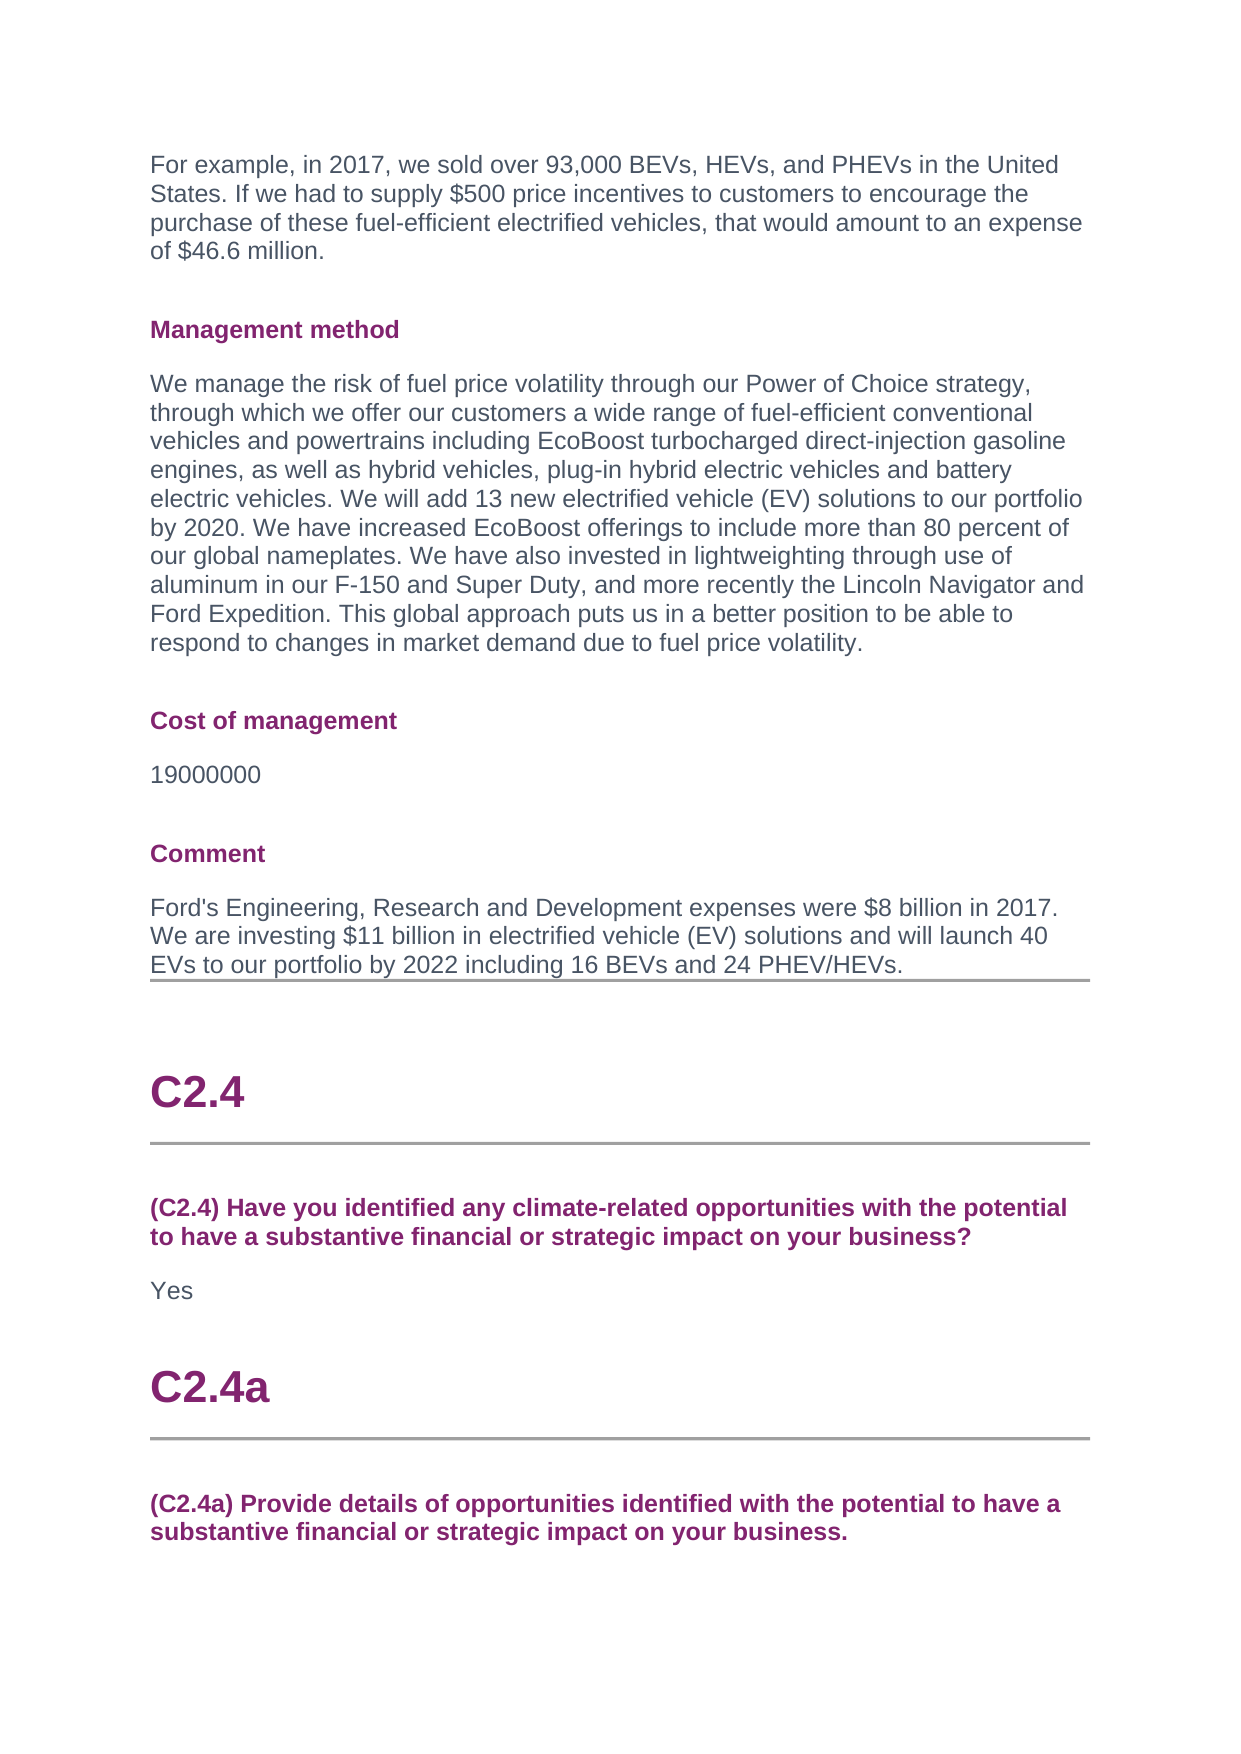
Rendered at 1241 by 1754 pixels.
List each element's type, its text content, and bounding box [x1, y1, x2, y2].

text We manage the risk of fuel price volatility through our Power of Choice strategy, through which we offer our customers a wide range of fuel-efficient conventional vehicles and powertrains including EcoBoost turbocharged direct-injection gasoline engines, as well as hybrid vehicles, plug-in hybrid electric vehicles and battery electric vehicles. We will add 13 new electrified vehicle (EV) solutions to our portfolio by 2020. We have increased EcoBoost offerings to include more than 80 percent of our global nameplates. We have also invested in lightweighting through use of aluminum in our F-150 and Super Duty, and more recently the Lincoln Navigator and Ford Expedition. This global approach puts us in a better position to be able to respond to changes in market demand due to fuel price volatility. [150, 369, 1090, 656]
subtitle (C2.4) Have you identified any climate-related opportunities with the potential to have a substantive financial or strategic impact on your business? [150, 1193, 1090, 1251]
subtitle Management method [150, 315, 1090, 344]
subtitle C2.4a [150, 1304, 1090, 1412]
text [150, 150, 1090, 265]
text Ford's Engineering, Research and Development expenses were $8 billion in 2017. We are investing $11 billion in electrified vehicle (EV) solutions and will launch 40 EVs to our portfolio by 2022 including 16 BEVs and 24 PHEV/HEVs. [150, 892, 1090, 978]
text Yes [150, 1276, 1090, 1304]
subtitle C2.4 [150, 1009, 1090, 1117]
subtitle Cost of management [150, 706, 1090, 735]
subtitle Comment [150, 839, 1090, 867]
subtitle (C2.4a) Provide details of opportunities identified with the potential to have a substantive financial or strategic impact on your business. [150, 1488, 1090, 1546]
text 19000000 [150, 760, 1090, 789]
